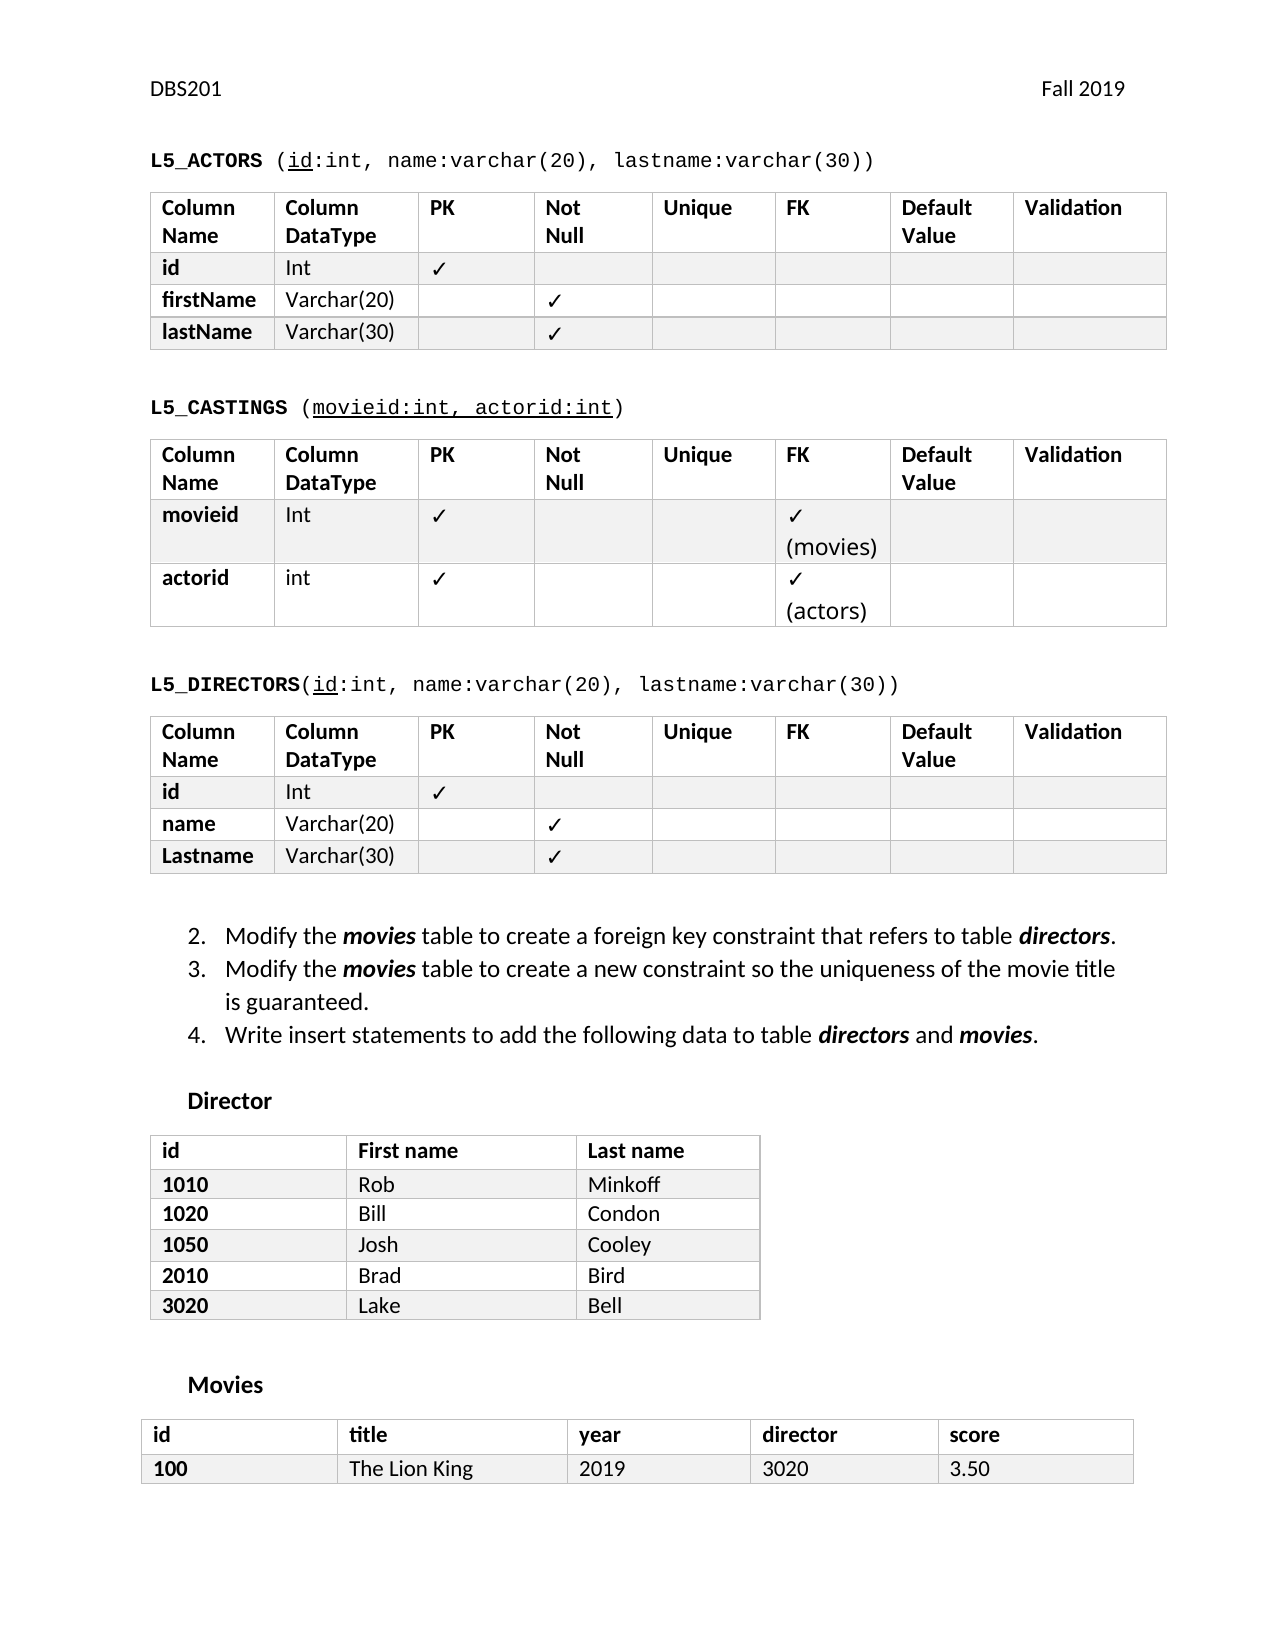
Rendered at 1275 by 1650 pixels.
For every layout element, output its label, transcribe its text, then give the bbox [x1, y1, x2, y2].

table_cell Bell [577, 1291, 759, 1319]
table_cell [653, 285, 775, 316]
table_cell [891, 809, 1013, 840]
table_header FK [776, 440, 890, 499]
table_cell Int [275, 777, 418, 808]
table_header Unique [653, 193, 775, 252]
table_cell ✓ [419, 500, 534, 562]
table_cell ✓ [419, 253, 534, 284]
table_cell [1014, 285, 1166, 316]
table_cell [1014, 318, 1166, 349]
table_cell [535, 500, 652, 562]
table_header Not Null [535, 440, 652, 499]
table_header FK [776, 193, 890, 252]
table_cell ✓ [419, 564, 534, 626]
text L5_CASTINGS (movieid:int, actorid:int) [150, 397, 1125, 420]
table_cell Lastname [151, 841, 274, 873]
table_cell 1050 [151, 1230, 346, 1261]
table_cell Varchar(20) [275, 809, 418, 840]
table_cell [776, 809, 890, 840]
table_cell [891, 500, 1013, 562]
table_header Column DataType [275, 717, 418, 776]
list Director [187, 1085, 1125, 1116]
table_cell Int [275, 253, 418, 284]
table_header Column Name [151, 193, 274, 252]
table_cell lastName [151, 318, 274, 349]
table_cell [891, 253, 1013, 284]
table_cell [535, 253, 652, 284]
table_cell 2019 [568, 1455, 750, 1483]
table_header id [142, 1420, 337, 1453]
list Modify the movies table to create a new constraint so the uniqueness of the movie title is guaranteed. [187, 953, 1125, 1017]
text L5_DIRECTORS(id:int, name:varchar(20), lastname:varchar(30)) [150, 674, 1125, 697]
table_header PK [419, 717, 534, 776]
table_header Unique [653, 440, 775, 499]
table_cell [776, 318, 890, 349]
table_cell ✓ [419, 777, 534, 808]
table_cell [653, 500, 775, 562]
table_cell Cooley [577, 1230, 759, 1261]
table_header score [939, 1420, 1133, 1453]
table_cell [776, 777, 890, 808]
table_cell [419, 285, 534, 316]
table_cell [419, 809, 534, 840]
table_cell ✓ [535, 318, 652, 349]
table_cell ✓ (actors) [776, 564, 890, 626]
table_cell [891, 285, 1013, 316]
table_cell [1014, 777, 1166, 808]
table_cell [535, 777, 652, 808]
table_cell actorid [151, 564, 274, 626]
table_cell [1014, 809, 1166, 840]
table_cell Lake [347, 1291, 576, 1319]
text Movies [187, 1369, 1125, 1400]
table_cell Rob [347, 1170, 576, 1198]
table_cell [1014, 841, 1166, 873]
table_cell [776, 285, 890, 316]
table_cell Varchar(30) [275, 318, 418, 349]
table_cell Bill [347, 1199, 576, 1229]
table_cell [891, 777, 1013, 808]
table_cell 1010 [151, 1170, 346, 1198]
table_cell id [151, 253, 274, 284]
table_cell [1014, 253, 1166, 284]
table_cell [653, 253, 775, 284]
table_header year [568, 1420, 750, 1453]
table_header Validation [1014, 193, 1166, 252]
table_cell Minkoff [577, 1170, 759, 1198]
table_cell movieid [151, 500, 274, 562]
table_header Default Value [891, 440, 1013, 499]
table_cell 3.50 [939, 1455, 1133, 1483]
table_cell 3020 [751, 1455, 938, 1483]
table_cell [776, 841, 890, 873]
table_cell 1020 [151, 1199, 346, 1229]
table_header Column DataType [275, 440, 418, 499]
table_cell [891, 841, 1013, 873]
table_cell [891, 318, 1013, 349]
table_cell [535, 564, 652, 626]
table_header Validation [1014, 717, 1166, 776]
table_header Not Null [535, 193, 652, 252]
table_cell 2010 [151, 1262, 346, 1290]
table_cell [653, 318, 775, 349]
table_cell firstName [151, 285, 274, 316]
table_cell [653, 777, 775, 808]
table_cell Varchar(30) [275, 841, 418, 873]
table_cell Varchar(20) [275, 285, 418, 316]
table_header Column Name [151, 440, 274, 499]
table_cell Brad [347, 1262, 576, 1290]
table_header Column Name [151, 717, 274, 776]
table_cell [1014, 564, 1166, 626]
table_cell Condon [577, 1199, 759, 1229]
table_cell ✓ (movies) [776, 500, 890, 562]
table_cell id [151, 777, 274, 808]
table_header title [338, 1420, 567, 1453]
table_header Unique [653, 717, 775, 776]
list Modify the movies table to create a foreign key constraint that refers to table directors. [187, 921, 1125, 951]
table_header Not Null [535, 717, 652, 776]
table_cell 100 [142, 1455, 337, 1483]
table_header PK [419, 193, 534, 252]
table_cell [653, 841, 775, 873]
table_header PK [419, 440, 534, 499]
table_cell The Lion King [338, 1455, 567, 1483]
table_header Default Value [891, 717, 1013, 776]
table_header director [751, 1420, 938, 1453]
table_header Column DataType [275, 193, 418, 252]
table_cell ✓ [535, 841, 652, 873]
table_header Last name [577, 1136, 759, 1169]
table_cell [419, 841, 534, 873]
table_header Default Value [891, 193, 1013, 252]
table_cell 3020 [151, 1291, 346, 1319]
table_header Validation [1014, 440, 1166, 499]
table_header id [151, 1136, 346, 1169]
table_cell [1014, 500, 1166, 562]
table_cell name [151, 809, 274, 840]
table_cell Int [275, 500, 418, 562]
list Write insert statements to add the following data to table directors and movies. [187, 1019, 1125, 1050]
table_cell [653, 564, 775, 626]
table_cell [776, 253, 890, 284]
text L5_ACTORS (id:int, name:varchar(20), lastname:varchar(30)) [150, 150, 1125, 174]
table_cell [653, 809, 775, 840]
table_header FK [776, 717, 890, 776]
table_header First name [347, 1136, 576, 1169]
table_cell int [275, 564, 418, 626]
table_cell [891, 564, 1013, 626]
table_cell ✓ [535, 285, 652, 316]
table_cell [419, 318, 534, 349]
table_cell Josh [347, 1230, 576, 1261]
table_cell Bird [577, 1262, 759, 1290]
table_cell ✓ [535, 809, 652, 840]
